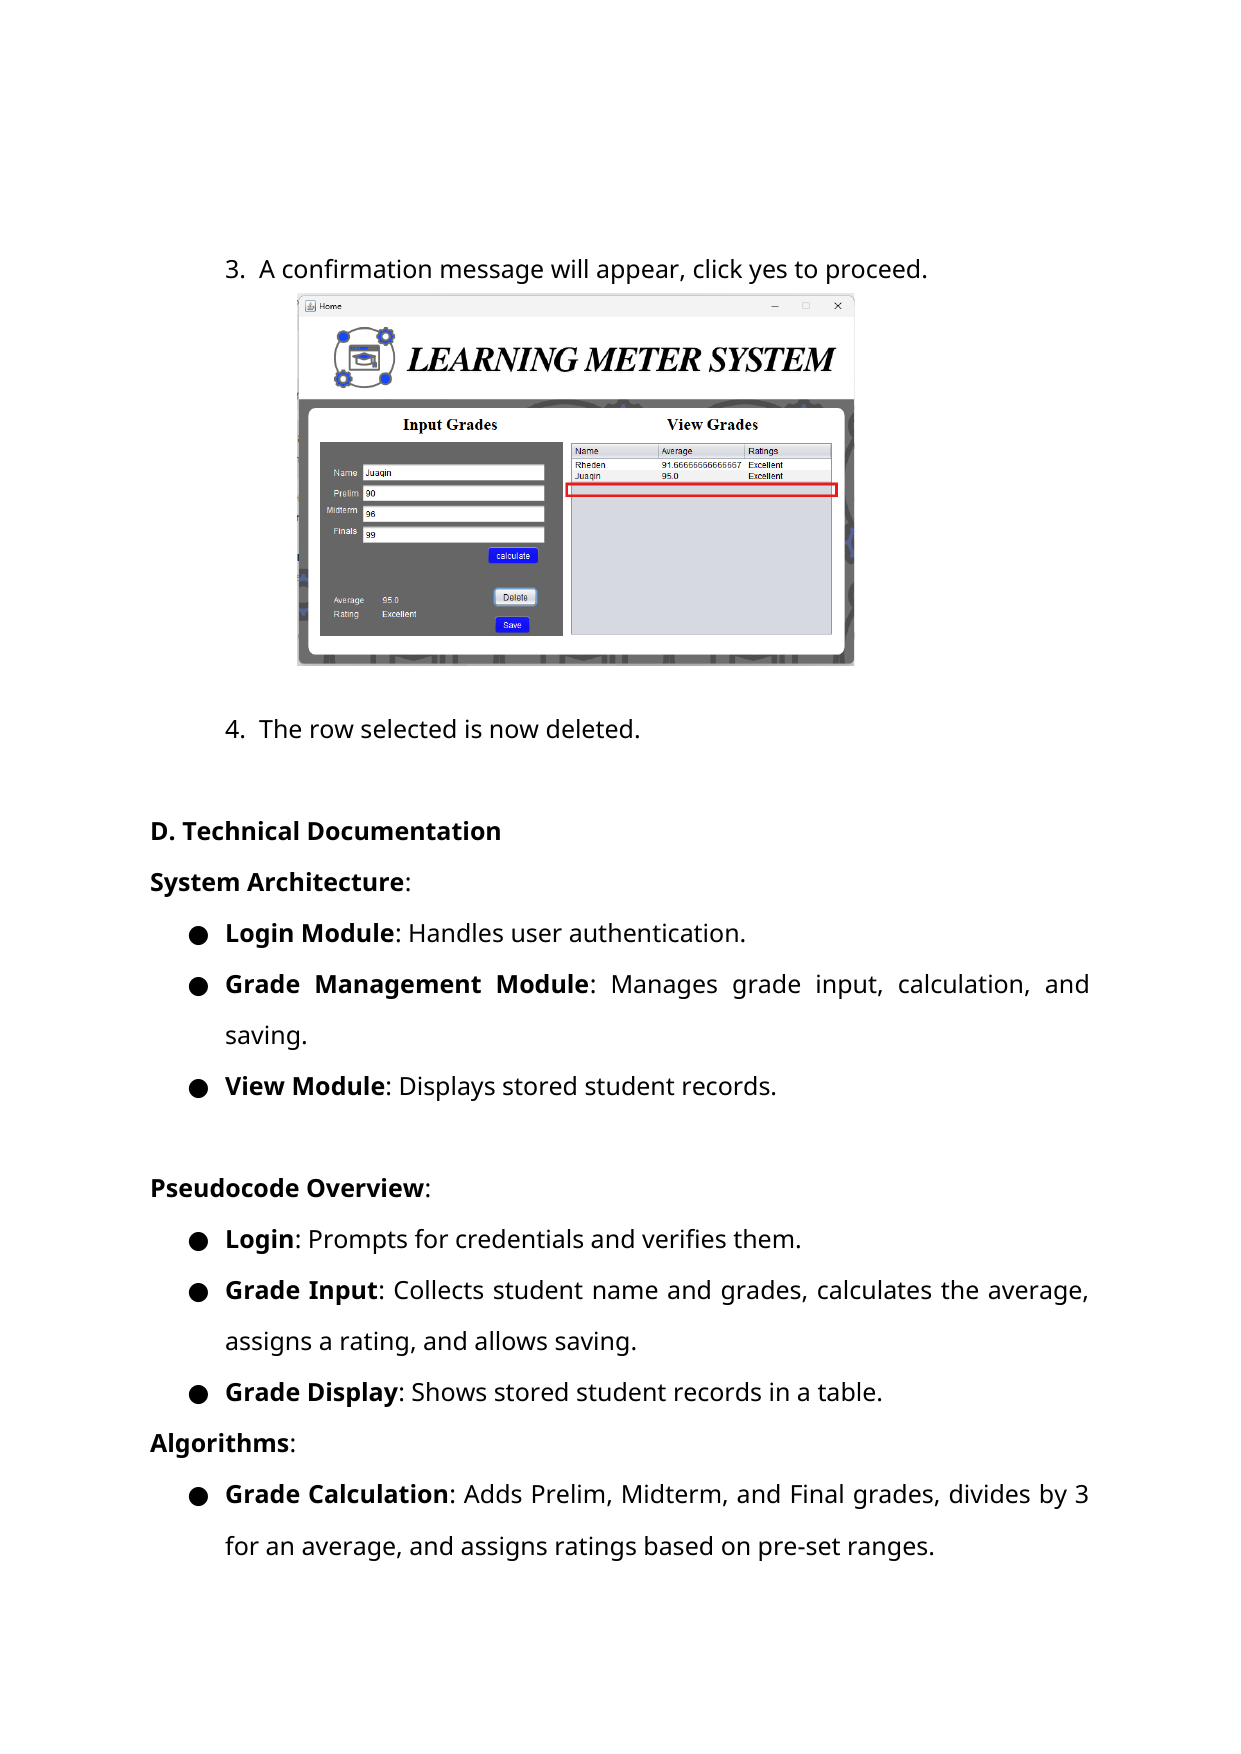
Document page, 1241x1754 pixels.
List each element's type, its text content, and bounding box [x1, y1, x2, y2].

picture [297, 293, 855, 666]
list Grade Input: Collects student name and grades, calculates the average, assigns a rating, and allows saving. [187, 1273, 1090, 1358]
text 4. The row selected is now deleted. [225, 711, 1090, 746]
subtitle D. Technical Documentation [150, 813, 1090, 848]
text Algorithms: [150, 1426, 1090, 1460]
text 3. A confirmation message will appear, click yes to proceed. [225, 252, 1090, 286]
list Login: Prompts for credentials and verifies them. [187, 1222, 1090, 1256]
list Grade Calculation: Adds Prelim, Midterm, and Final grades, divides by 3 for an average, and assigns ratings based on pre-set ranges. [187, 1477, 1090, 1562]
list Grade Management Module: Manages grade input, calculation, and saving. [187, 967, 1090, 1052]
text Pseudocode Overview: [150, 1171, 1090, 1205]
list Login Module: Handles user authentication. [187, 916, 1090, 950]
text System Architecture: [150, 864, 1090, 899]
list Grade Display: Shows stored student records in a table. [187, 1375, 1090, 1409]
list View Module: Displays stored student records. [187, 1069, 1090, 1103]
